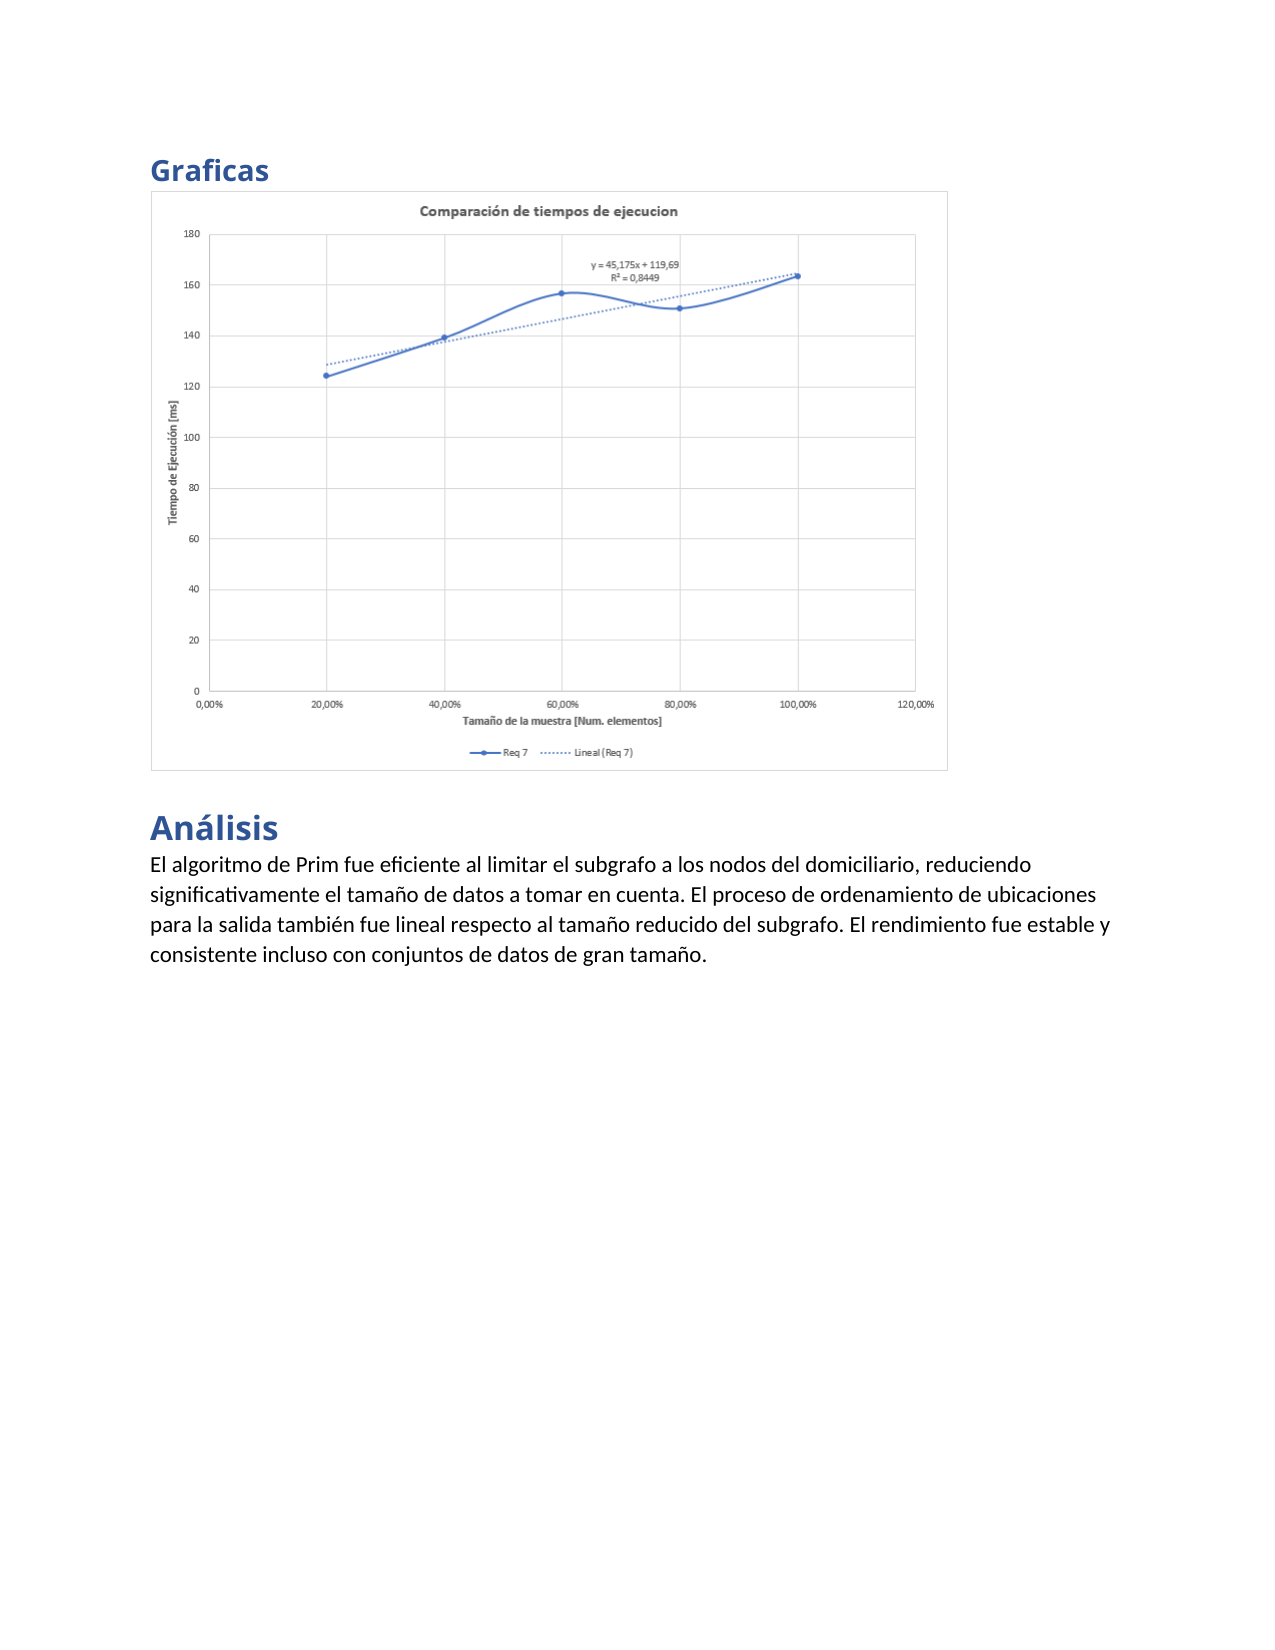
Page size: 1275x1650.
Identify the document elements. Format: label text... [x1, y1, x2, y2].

text El algoritmo de Prim fue eficiente al limitar el subgrafo a los nodos del domiciliario, reduciendo significativamente el tamaño de datos a tomar en cuenta. El proceso de ordenamiento de ubicaciones para la salida también fue lineal respecto al tamaño reducido del subgrafo. El rendimiento fue estable y consistente incluso con conjuntos de datos de gran tamaño. [150, 850, 1125, 968]
picture [150, 189, 949, 773]
subtitle Graficas [150, 150, 1125, 190]
subtitle Análisis [150, 804, 1125, 850]
